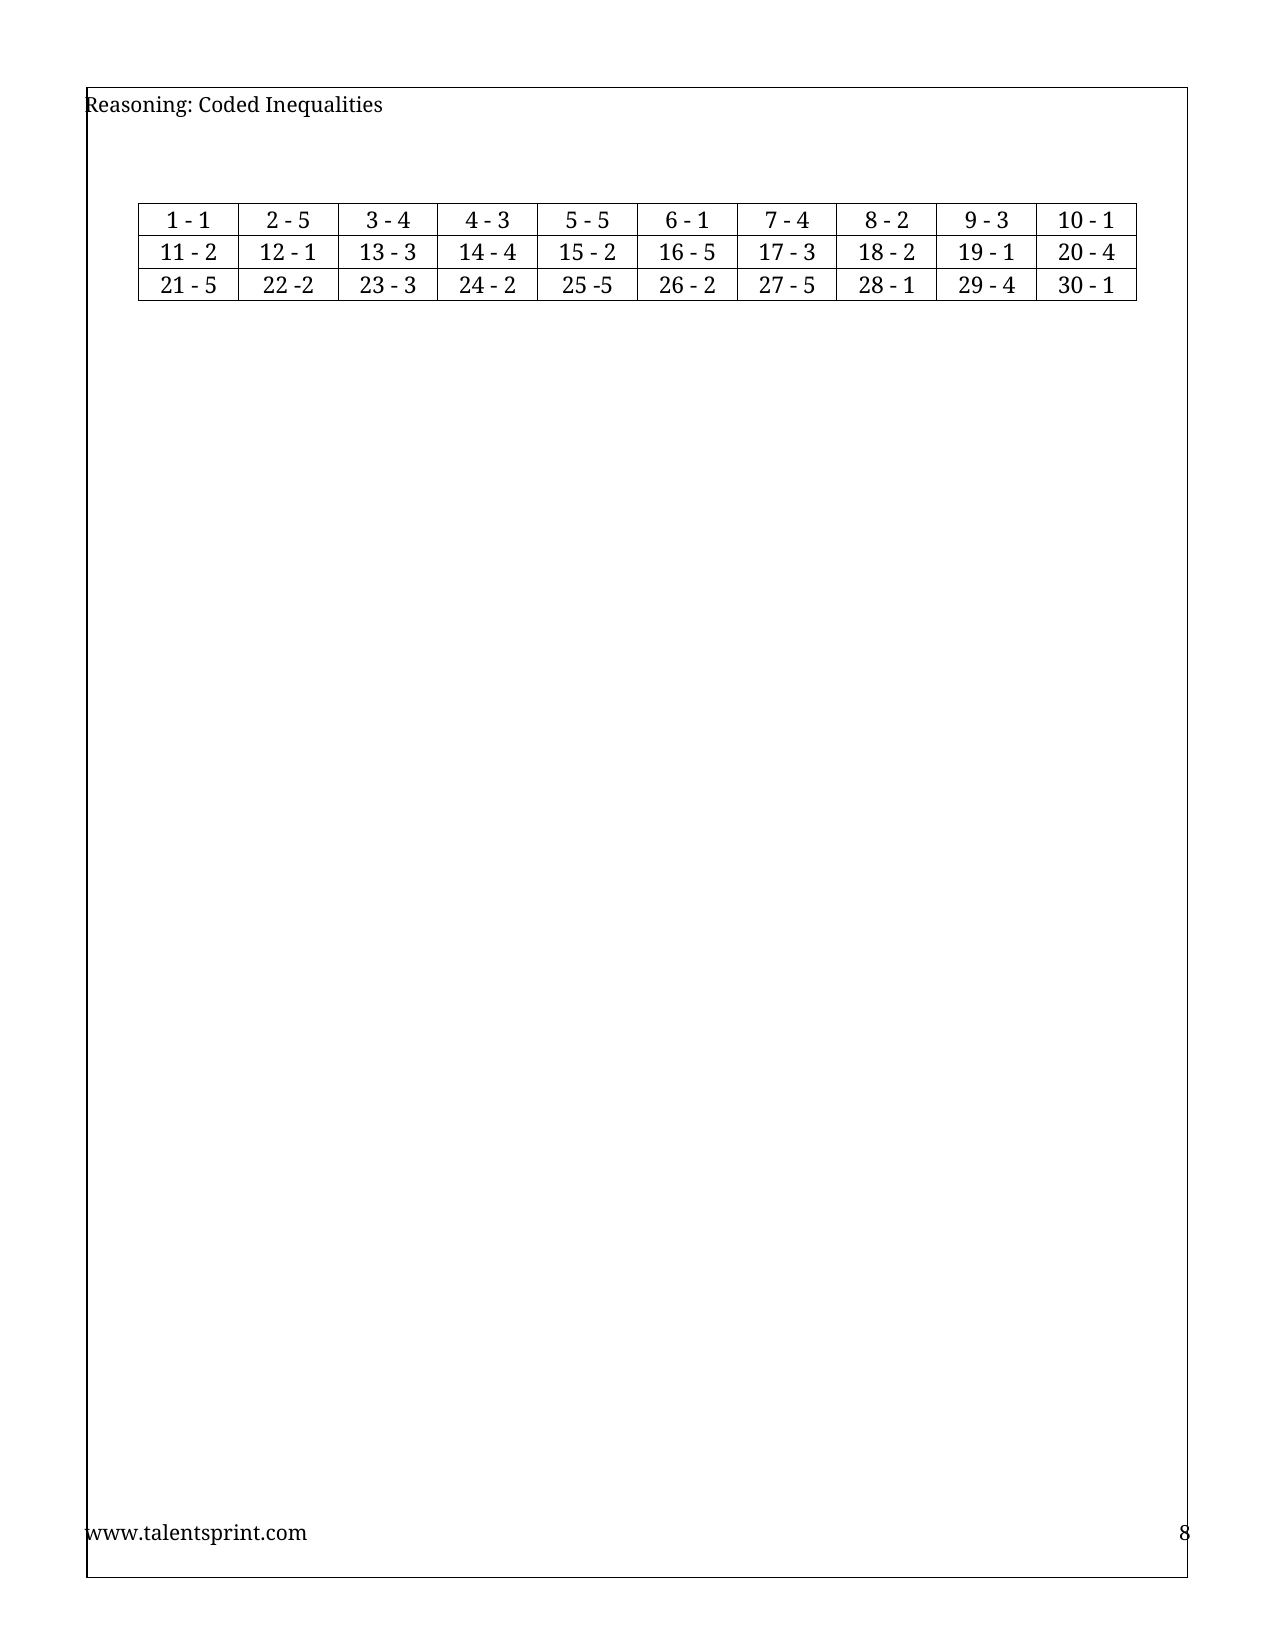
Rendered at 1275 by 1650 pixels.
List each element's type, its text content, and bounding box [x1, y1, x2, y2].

table_cell 17 - 3 [738, 236, 836, 268]
table_cell 23 - 3 [339, 269, 437, 300]
table_cell 20 - 4 [1037, 236, 1136, 268]
table_cell 11 - 2 [139, 236, 238, 268]
table_cell 15 - 2 [538, 236, 637, 268]
table_header 7 - 4 [738, 204, 836, 235]
table_cell 21 - 5 [139, 269, 238, 300]
table_cell 16 - 5 [638, 236, 737, 268]
table_header 2 - 5 [239, 204, 338, 235]
table_cell 24 - 2 [438, 269, 537, 300]
table_cell 14 - 4 [438, 236, 537, 268]
table_header 10 - 1 [1037, 204, 1136, 235]
table_cell 26 - 2 [638, 269, 737, 300]
table_cell 12 - 1 [239, 236, 338, 268]
table_cell 28 - 1 [837, 269, 936, 300]
table_header 8 - 2 [837, 204, 936, 235]
table_header 6 - 1 [638, 204, 737, 235]
table_header 3 - 4 [339, 204, 437, 235]
table_cell 18 - 2 [837, 236, 936, 268]
table_header 9 - 3 [937, 204, 1036, 235]
table_cell 22 -2 [239, 269, 338, 300]
table_cell 25 -5 [538, 269, 637, 300]
table_cell 27 - 5 [738, 269, 836, 300]
table_cell 29 - 4 [937, 269, 1036, 300]
table_header 1 - 1 [139, 204, 238, 235]
table_header 4 - 3 [438, 204, 537, 235]
table_cell 13 - 3 [339, 236, 437, 268]
table_cell 30 - 1 [1037, 269, 1136, 300]
table_header 5 - 5 [538, 204, 637, 235]
table_cell 19 - 1 [937, 236, 1036, 268]
